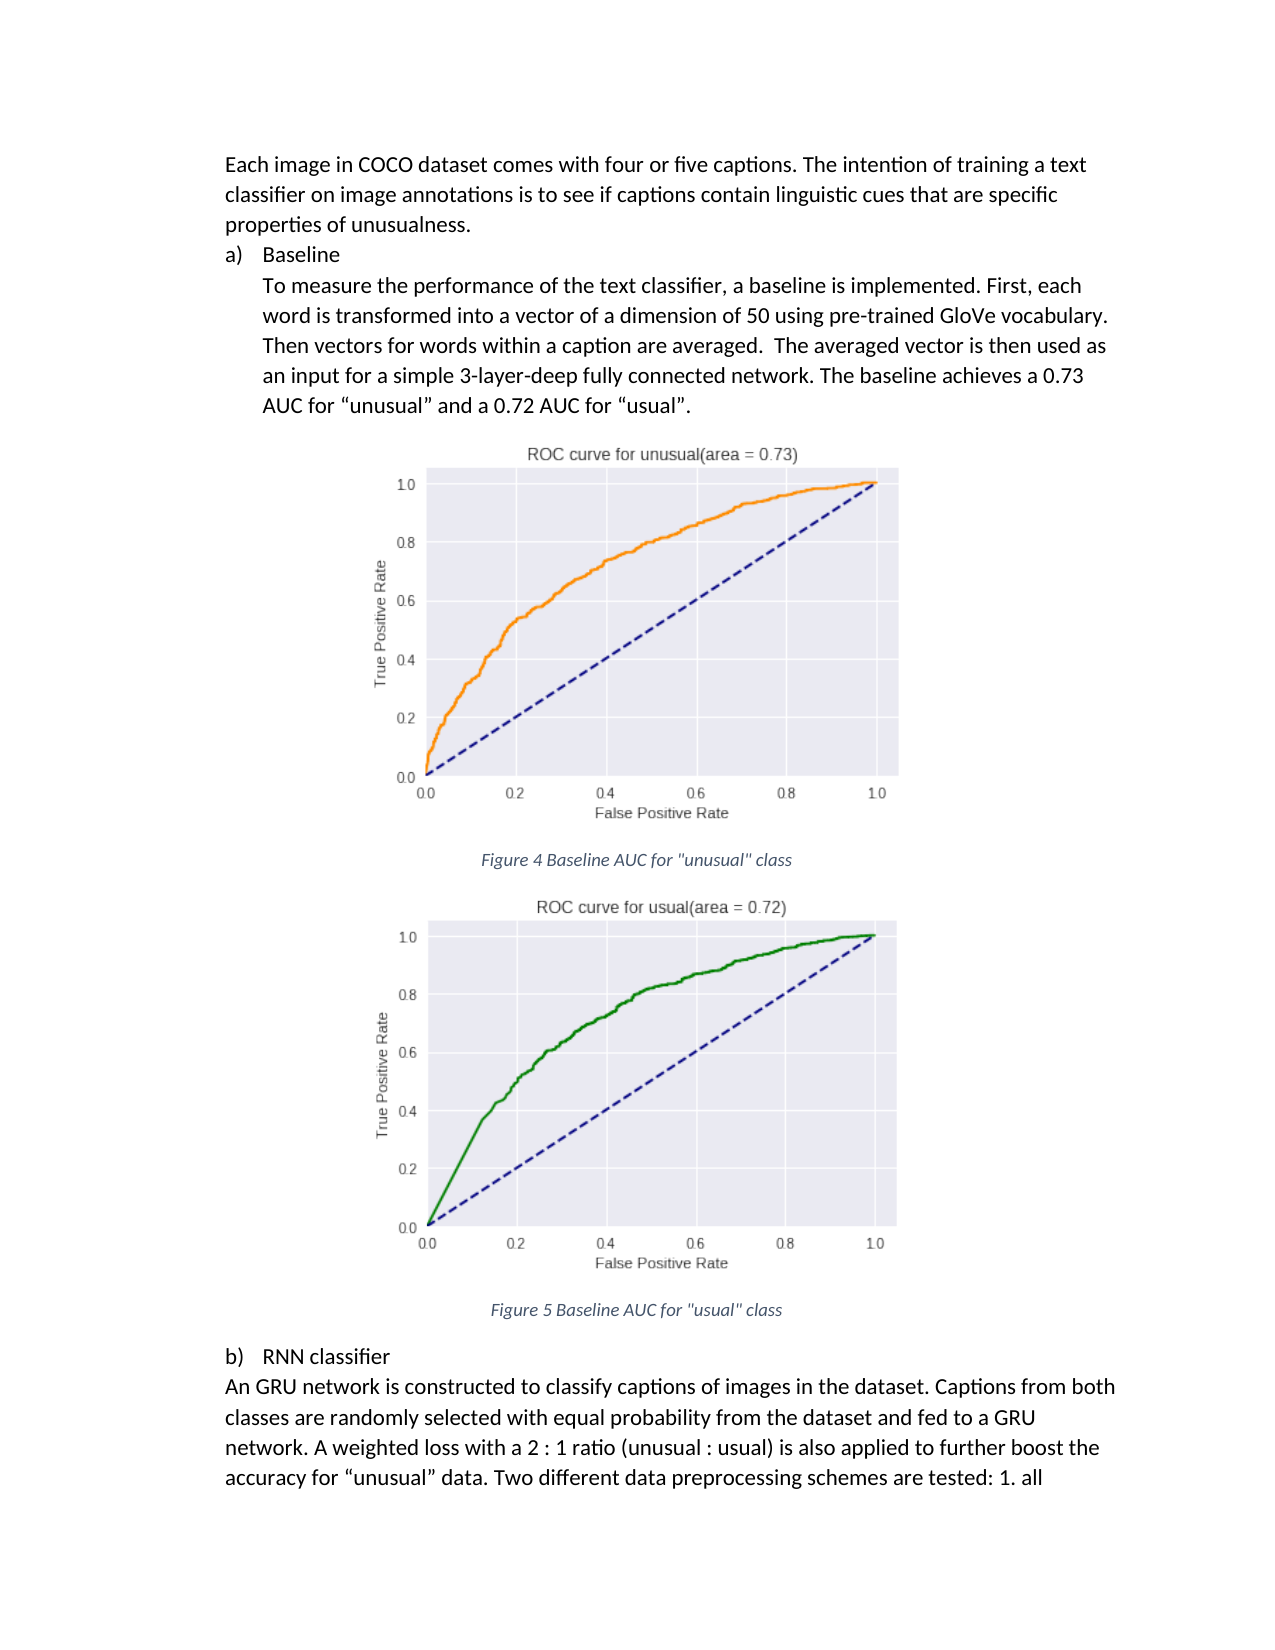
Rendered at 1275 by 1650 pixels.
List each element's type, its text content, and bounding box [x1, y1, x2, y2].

picture [368, 891, 907, 1280]
text Figure 4 Baseline AUC for "unusual" class [150, 848, 1125, 871]
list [225, 1372, 1125, 1491]
text Figure 5 Baseline AUC for "usual" class [150, 1298, 1125, 1321]
list RNN classifier [225, 1342, 1125, 1370]
picture [366, 438, 909, 830]
list Each image in COCO dataset comes with four or five captions. The intention of training a text classifier on image annotations is to see if captions contain linguistic cues that are specific properties of unusualness. [225, 150, 1125, 238]
list To measure the performance of the text classifier, a baseline is implemented. First, each word is transformed into a vector of a dimension of 50 using pre-trained GloVe vocabulary. Then vectors for words within a caption are averaged. The averaged vector is then used as an input for a simple 3-layer-deep fully connected network. The baseline achieves a 0.73 AUC for “unusual” and a 0.72 AUC for “usual”. [262, 271, 1125, 420]
list Baseline [225, 241, 1125, 269]
